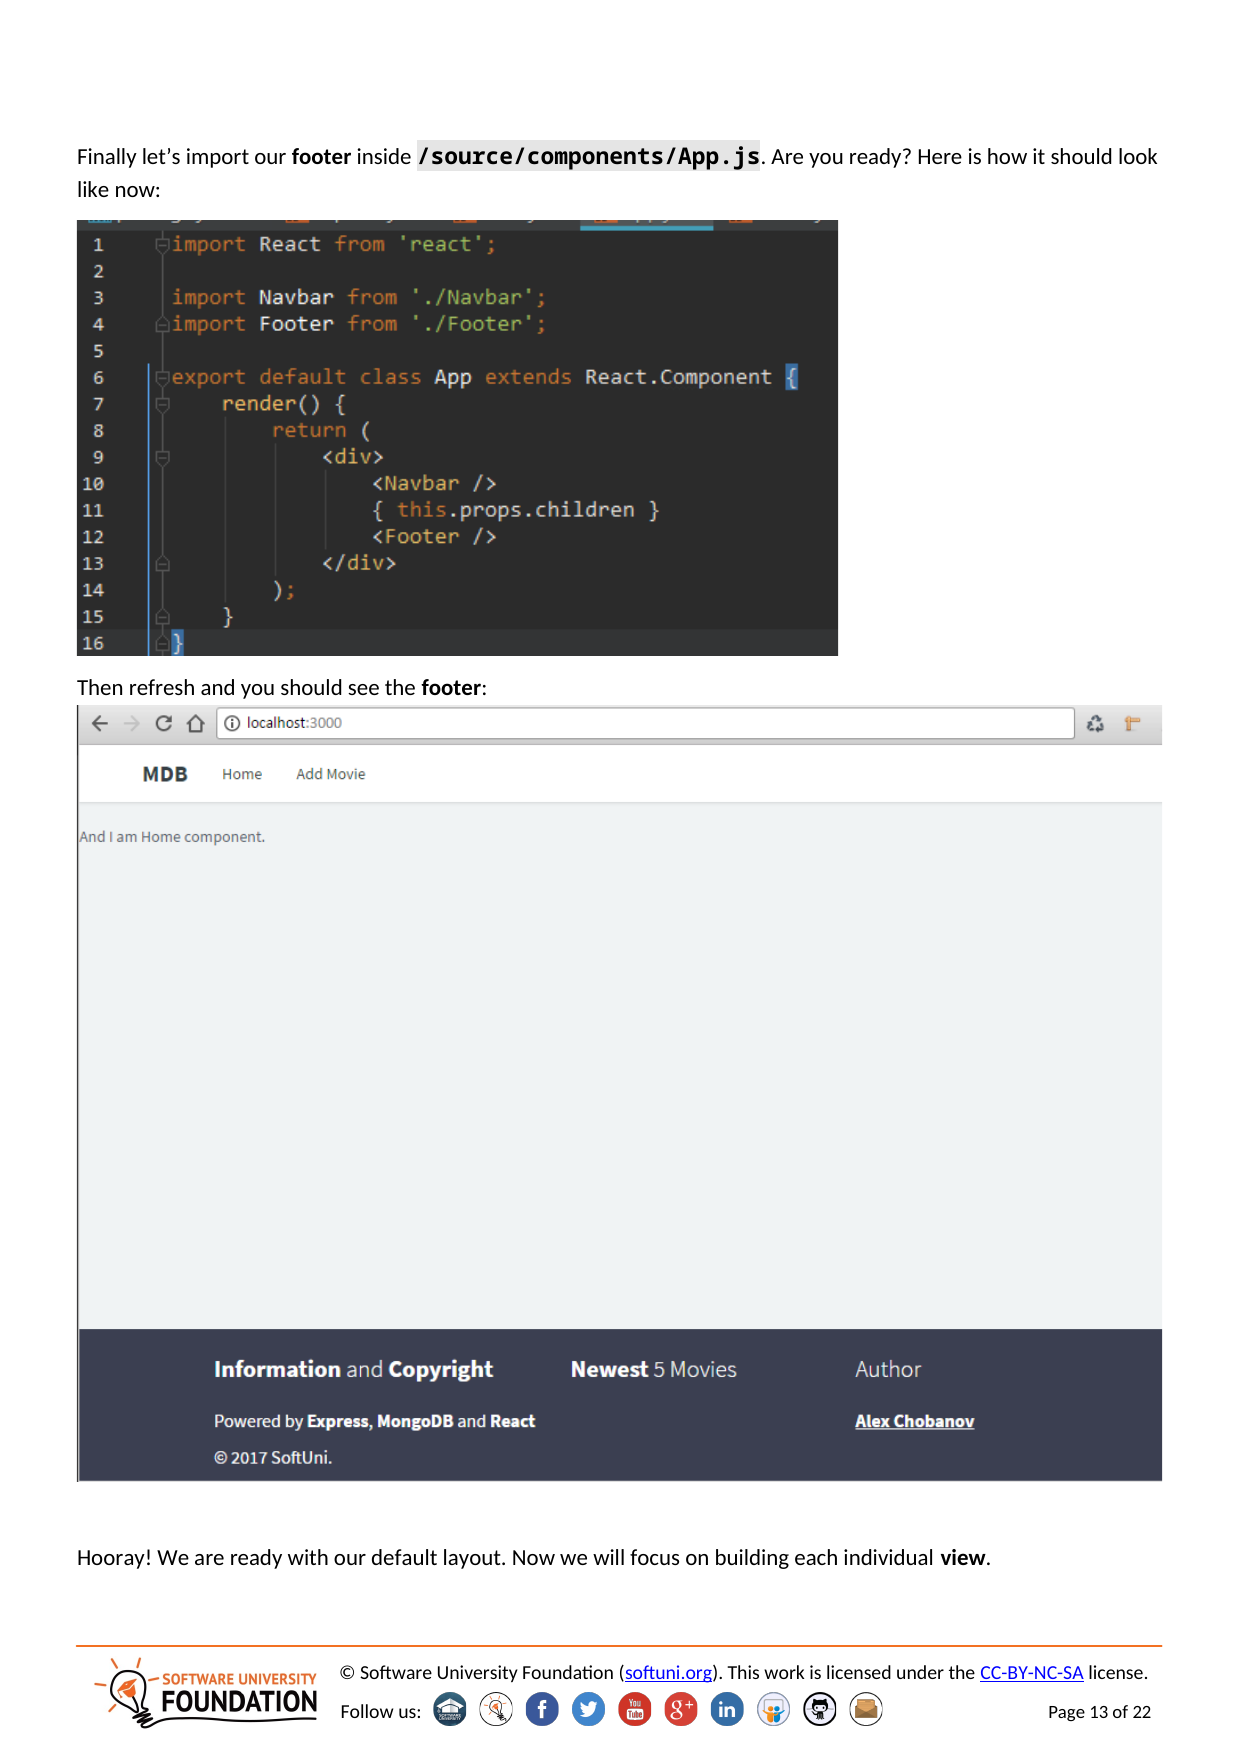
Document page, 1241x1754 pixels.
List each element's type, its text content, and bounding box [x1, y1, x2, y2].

picture [572, 1692, 605, 1726]
text Hooray! We are ready with our default layout. Now we will focus on building each individual view. [77, 1543, 1163, 1571]
picture [710, 1692, 744, 1726]
picture [525, 1692, 559, 1726]
picture [757, 1692, 790, 1726]
text Finally let’s import our footer inside /source/components/App.js. Are you ready? Here is how it should look like now: [77, 140, 1163, 203]
picture [76, 220, 839, 656]
picture [433, 1692, 467, 1726]
text Then refresh and you should see the footer: [77, 673, 1163, 705]
picture [803, 1692, 837, 1726]
picture [479, 1692, 513, 1726]
picture [93, 1656, 317, 1729]
picture [849, 1692, 883, 1726]
picture [618, 1692, 652, 1726]
picture [664, 1692, 698, 1726]
picture [76, 705, 1163, 1482]
